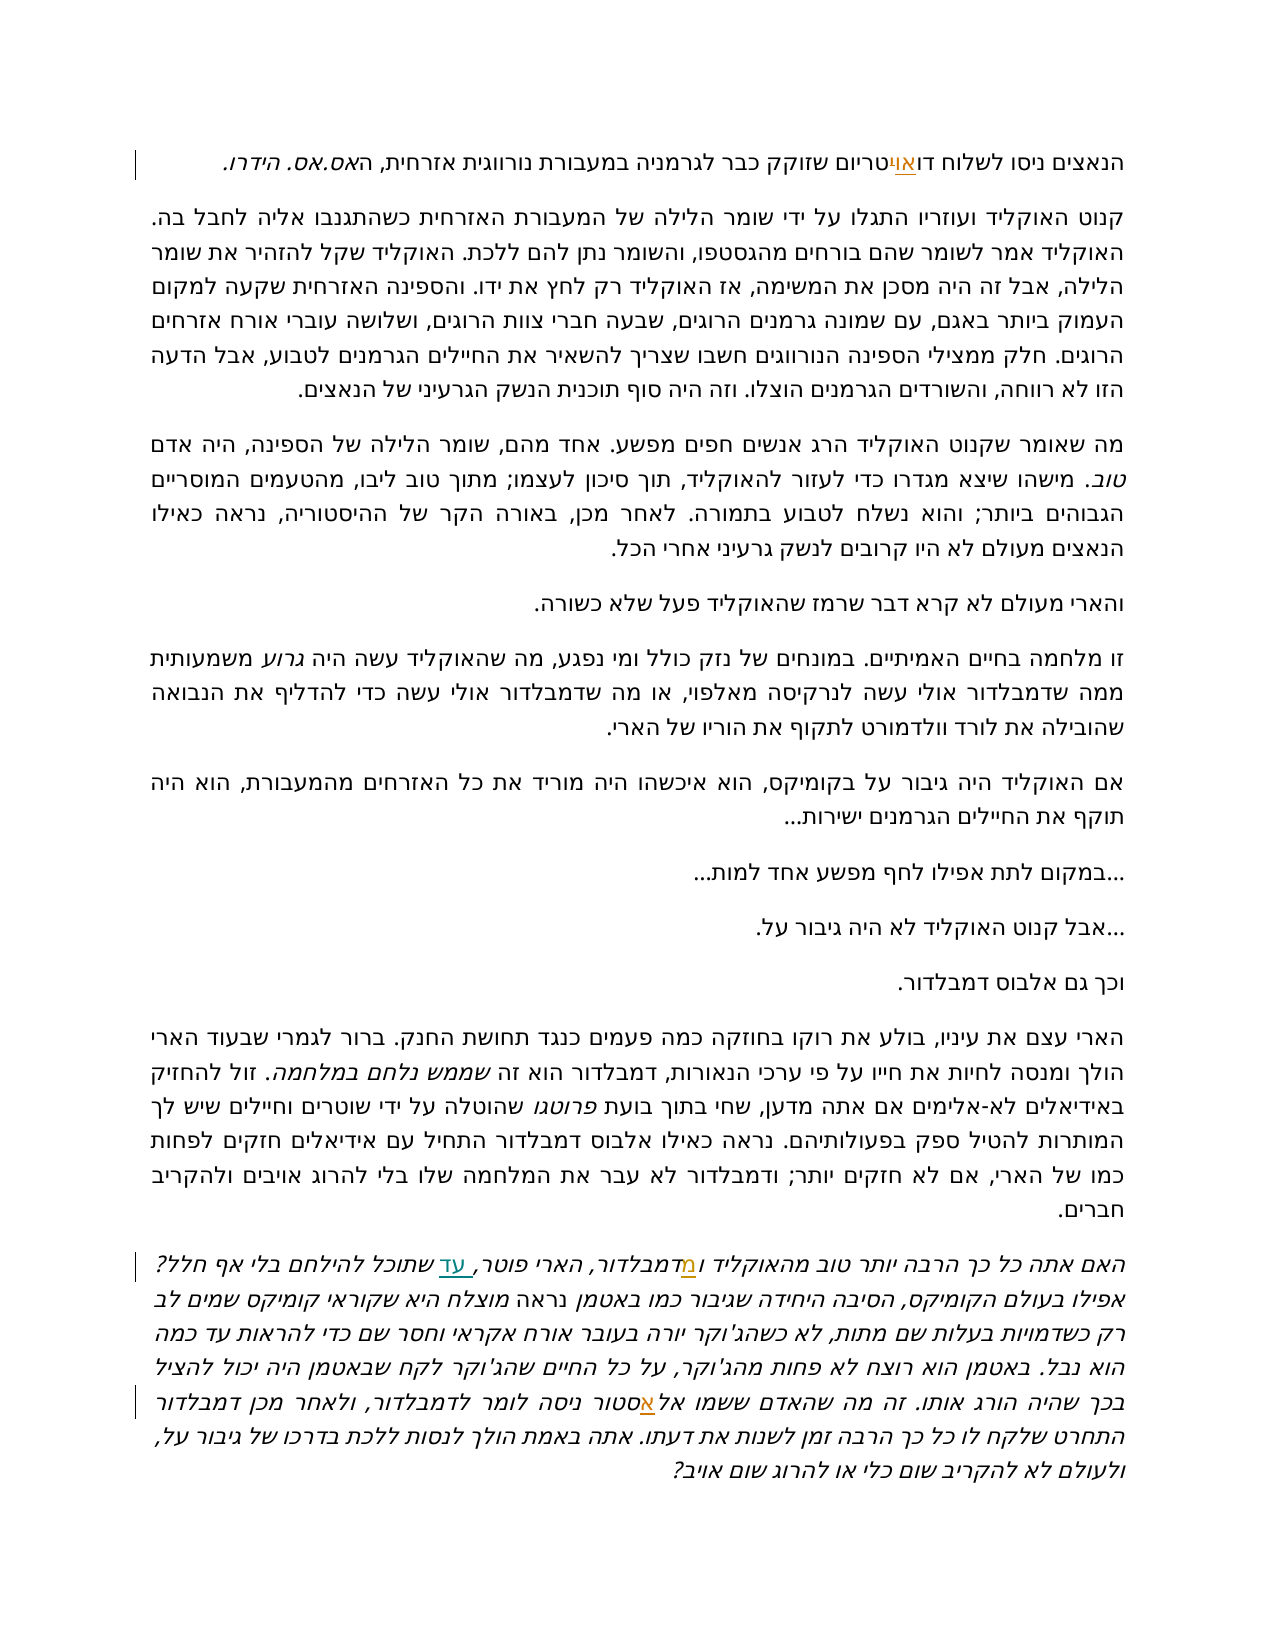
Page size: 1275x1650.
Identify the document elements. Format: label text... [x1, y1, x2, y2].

text אם האוקליד היה גיבור על בקומיקס, הוא איכשהו היה מוריד את כל האזרחים מהמעבורת, הוא היה תוקף את החיילים הגרמנים ישירות… [150, 770, 1125, 834]
text ...אבל קנוט האוקליד לא היה גיבור על. [150, 914, 1125, 944]
text והארי מעולם לא קרא דבר שרמז שהאוקליד פעל שלא כשורה. [150, 591, 1125, 621]
text מה שאומר שקנוט האוקליד הרג אנשים חפים מפשע. אחד מהם, שומר הלילה של הספינה, היה אדם טוב. מישהו שיצא מגדרו כדי לעזור להאוקליד, תוך סיכון לעצמו; מתוך טוב ליבו, מהטעמים המוסריים הגבוהים ביותר; והוא נשלח לטבוע בתמורה. לאחר מכן, באורה הקר של ההיסטוריה, נראה כאילו הנאצים מעולם לא היו קרובים לנשק גרעיני אחרי הכל. [150, 432, 1125, 565]
text וכך גם אלבוס דמבלדור. [150, 970, 1125, 1000]
text קנוט האוקליד ועוזריו התגלו על ידי שומר הלילה של המעבורת האזרחית כשהתגנבו אליה לחבל בה. האוקליד אמר לשומר שהם בורחים מהגסטפו, והשומר נתן להם ללכת. האוקליד שקל להזהיר את שומר הלילה, אבל זה היה מסכן את המשימה, אז האוקליד רק לחץ את ידו. והספינה האזרחית שקעה למקום העמוק ביותר באגם, עם שמונה גרמנים הרוגים, שבעה חברי צוות הרוגים, ושלושה עוברי אורח אזרחים הרוגים. חלק ממצילי הספינה הנורווגים חשבו שצריך להשאיר את החיילים הגרמנים לטבוע, אבל הדעה הזו לא רווחה, והשורדים הגרמנים הוצלו. וזה היה סוף תוכנית הנשק הגרעיני של הנאצים. [150, 205, 1125, 407]
text הארי עצם את עיניו, בולע את רוקו בחוזקה כמה פעמים כנגד תחושת החנק. ברור לגמרי שבעוד הארי הולך ומנסה לחיות את חייו על פי ערכי הנאורות, דמבלדור הוא זה שממש נלחם במלחמה. זול להחזיק באידיאלים לא-אלימים אם אתה מדען, שחי בתוך בועת פרוטגו שהוטלה על ידי שוטרים וחיילים שיש לך המותרות להטיל ספק בפעולותיהם. נראה כאילו אלבוס דמבלדור התחיל עם אידיאלים חזקים לפחות כמו של הארי, אם לא חזקים יותר; ודמבלדור לא עבר את המלחמה שלו בלי להרוג אויבים ולהקריב חברים. [150, 1025, 1125, 1227]
text זו מלחמה בחיים האמיתיים. במונחים של נזק כולל ומי נפגע, מה שהאוקליד עשה היה גרוע משמעותית ממה שדמבלדור אולי עשה לנרקיסה מאלפוי, או מה שדמבלדור אולי עשה כדי להדליף את הנבואה שהובילה את לורד וולדמורט לתקוף את הוריו של הארי. [150, 646, 1125, 744]
text הנאצים ניסו לשלוח דוטריום שזוקק כבר לגרמניה במעבורת נורווגית אזרחית, האס.אס. הידרו. [150, 150, 1125, 180]
text ...במקום לתת אפילו לחף מפשע אחד למות… [150, 859, 1125, 889]
text האם אתה כל כך הרבה יותר טוב מהאוקליד ודמבלדור, הארי פוטר, שתוכל להילחם בלי אף חלל? אפילו בעולם הקומיקס, הסיבה היחידה שגיבור כמו באטמן נראה מוצלח היא שקוראי קומיקס שמים לב רק כשדמויות בעלות שם מתות, לא כשהג'וקר יורה בעובר אורח אקראי וחסר שם כדי להראות עד כמה הוא נבל. באטמן הוא רוצח לא פחות מהג'וקר, על כל החיים שהג'וקר לקח שבאטמן היה יכול להציל בכך שהיה הורג אותו. זה מה שהאדם ששמו אלסטור ניסה לומר לדמבלדור, ולאחר מכן דמבלדור התחרט שלקח לו כל כך הרבה זמן לשנות את דעתו. אתה באמת הולך לנסות ללכת בדרכו של גיבור על, ולעולם לא להקריב שום כלי או להרוג שום אויב? [150, 1252, 1125, 1488]
